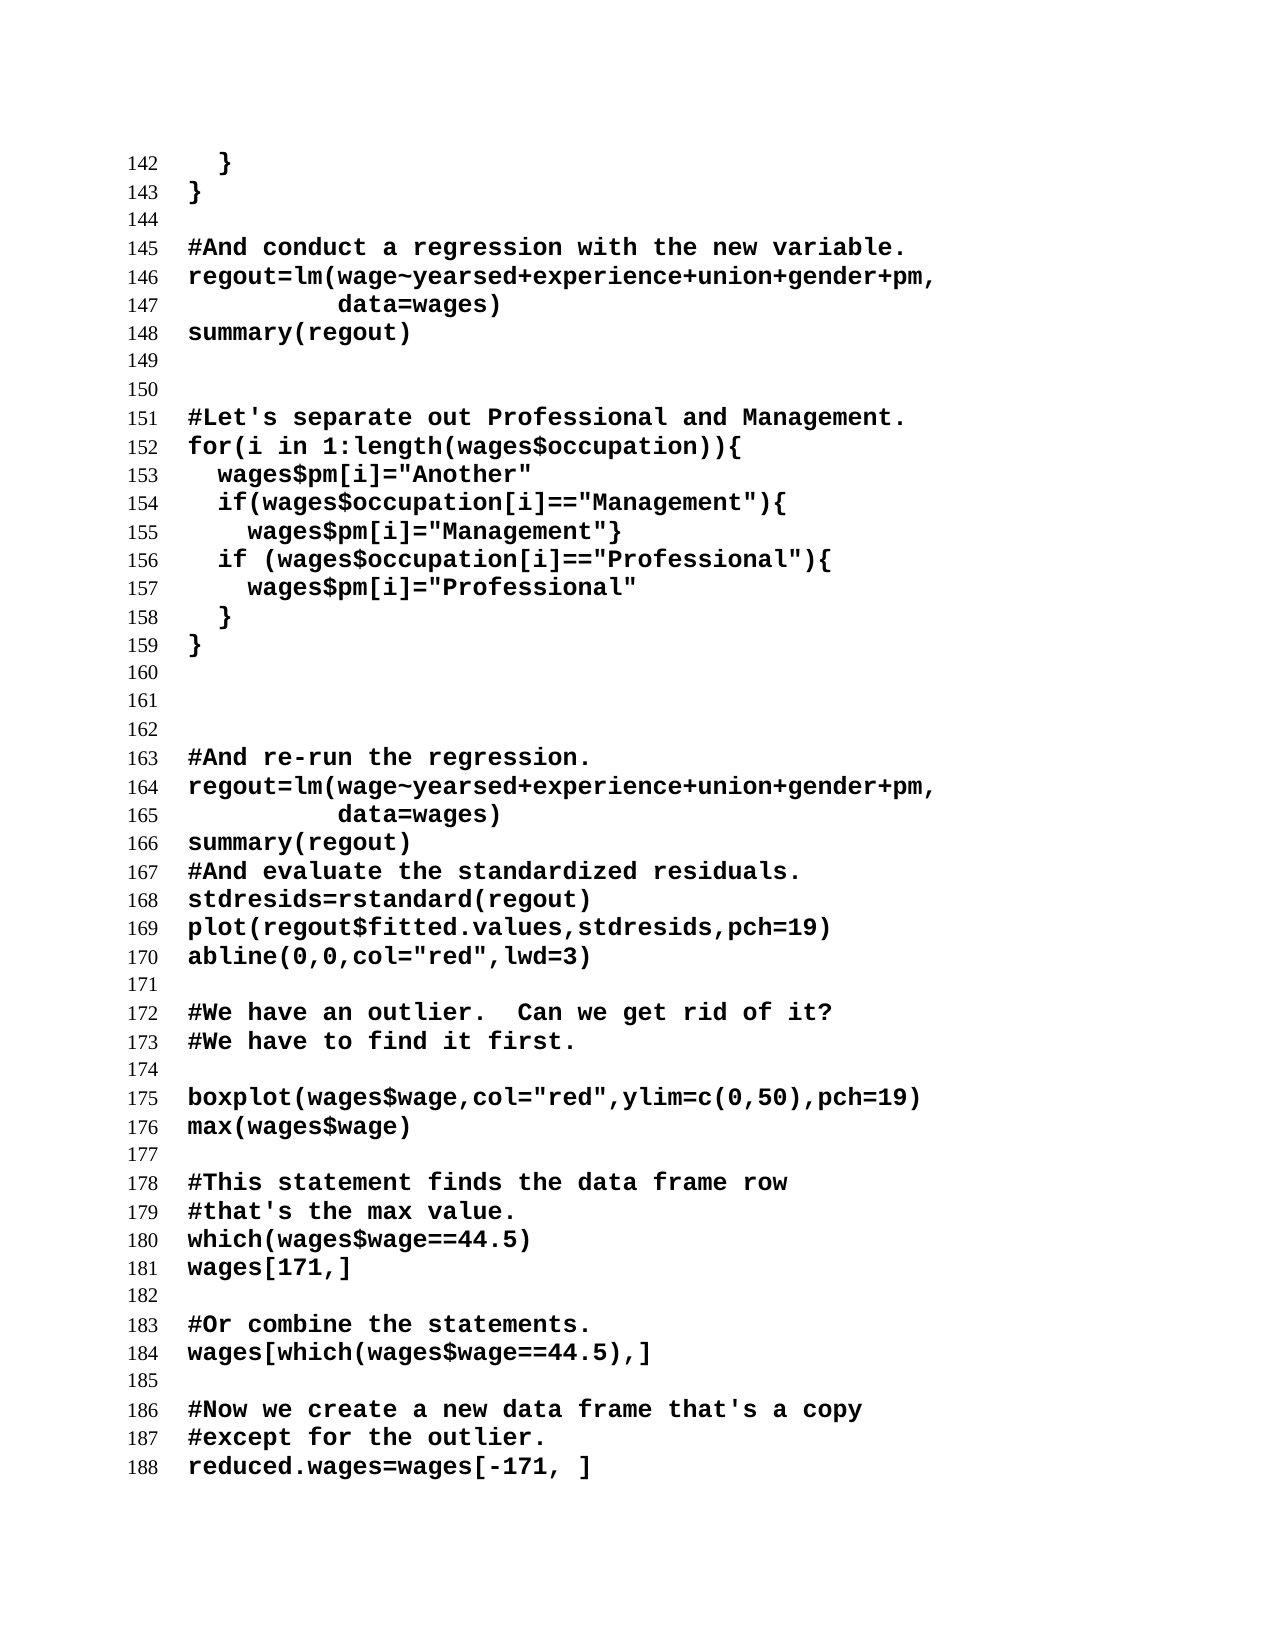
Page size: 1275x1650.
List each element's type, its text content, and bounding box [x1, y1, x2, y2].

text plot(regout$fitted.values,stdresids,pch=19) [187, 915, 1087, 943]
text wages$pm[i]="Management"} [187, 518, 1087, 547]
text for(i in 1:length(wages$occupation)){ [187, 433, 1087, 462]
text regout=lm(wage~yearsed+experience+union+gender+pm, [187, 773, 1087, 802]
text wages[which(wages$wage==44.5),] [187, 1340, 1087, 1368]
text reduced.wages=wages[-171, ] [187, 1453, 1087, 1482]
text #Or combine the statements. [187, 1312, 1087, 1340]
text #Let's separate out Professional and Management. [187, 405, 1087, 433]
text wages$pm[i]="Professional" [187, 575, 1087, 603]
text if (wages$occupation[i]=="Professional"){ [187, 547, 1087, 575]
text stdresids=rstandard(regout) [187, 887, 1087, 915]
text #And conduct a regression with the new variable. [187, 235, 1087, 263]
text wages[171,] [187, 1255, 1087, 1283]
text boxplot(wages$wage,col="red",ylim=c(0,50),pch=19) [187, 1085, 1087, 1113]
text #This statement finds the data frame row [187, 1170, 1087, 1198]
text } [187, 632, 1087, 660]
text #We have an outlier. Can we get rid of it? [187, 1000, 1087, 1028]
text abline(0,0,col="red",lwd=3) [187, 943, 1087, 972]
text } [187, 178, 1087, 207]
text regout=lm(wage~yearsed+experience+union+gender+pm, [187, 263, 1087, 292]
text #And re-run the regression. [187, 745, 1087, 773]
text #that's the max value. [187, 1198, 1087, 1227]
text if(wages$occupation[i]=="Management"){ [187, 490, 1087, 518]
text #except for the outlier. [187, 1425, 1087, 1453]
text #And evaluate the standardized residuals. [187, 858, 1087, 887]
text #We have to find it first. [187, 1028, 1087, 1057]
text max(wages$wage) [187, 1113, 1087, 1142]
text data=wages) [187, 292, 1087, 320]
text summary(regout) [187, 830, 1087, 858]
text } [187, 603, 1087, 632]
text } [187, 150, 1087, 178]
text wages$pm[i]="Another" [187, 462, 1087, 490]
text data=wages) [187, 802, 1087, 830]
text which(wages$wage==44.5) [187, 1227, 1087, 1255]
text #Now we create a new data frame that's a copy [187, 1397, 1087, 1425]
text summary(regout) [187, 320, 1087, 348]
